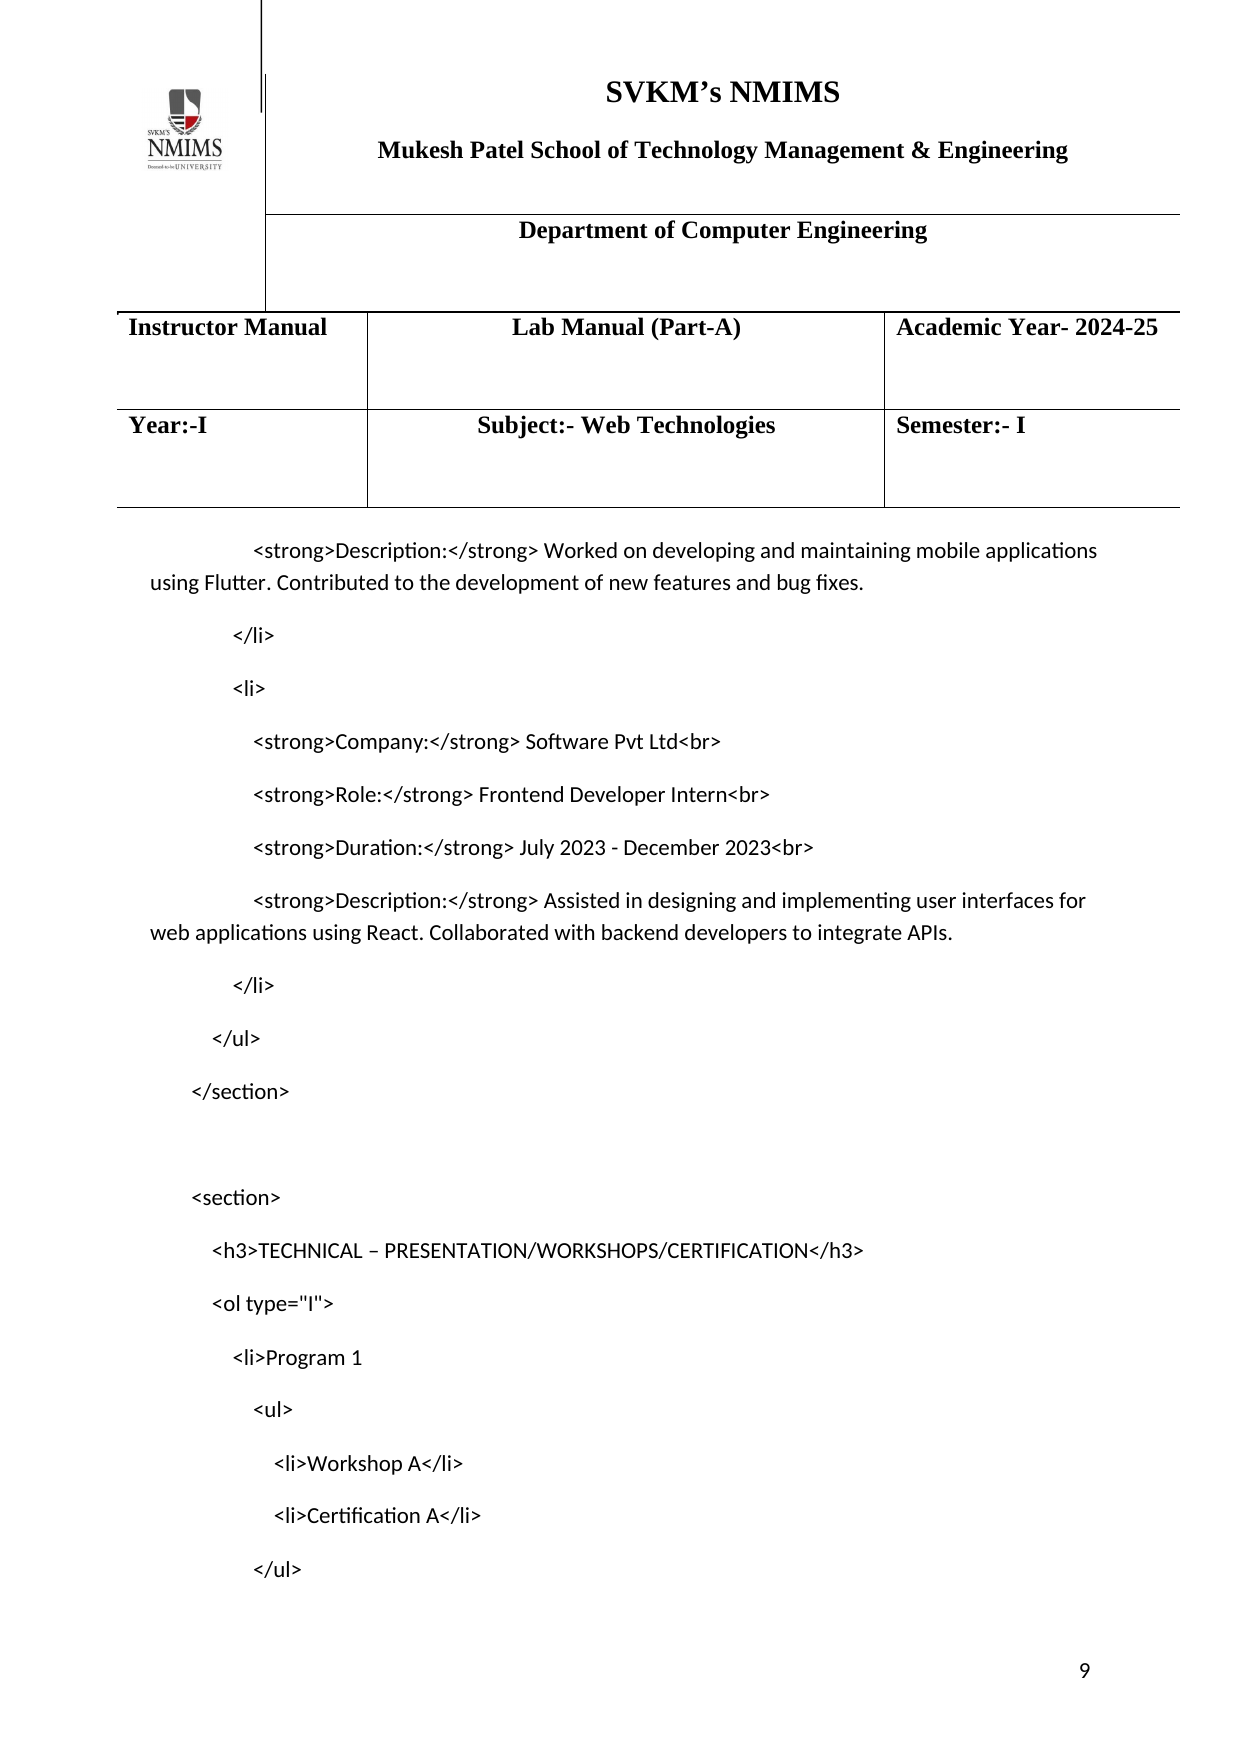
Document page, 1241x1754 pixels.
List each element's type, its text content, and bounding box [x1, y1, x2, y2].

picture [141, 88, 229, 171]
text <strong>Description:</strong> Assisted in designing and implementing user interfaces for web applications using React. Collaborated with backend developers to integrate APIs. [150, 886, 1122, 946]
text <li> [150, 674, 1122, 702]
text <ul> [150, 1396, 1122, 1424]
text <strong>Duration:</strong> July 2023 - December 2023<br> [150, 833, 1122, 861]
text </ul> [150, 1024, 1122, 1052]
text <strong>Role:</strong> Frontend Developer Intern<br> [150, 780, 1122, 808]
text <ol type="I"> [150, 1289, 1122, 1318]
text </ul> [150, 1555, 1122, 1583]
text <strong>Company:</strong> Software Pvt Ltd<br> [150, 727, 1122, 755]
text <li>Certification A</li> [150, 1502, 1122, 1530]
text </section> [150, 1077, 1122, 1106]
text <strong>Description:</strong> Worked on developing and maintaining mobile applications using Flutter. Contributed to the development of new features and bug fixes. [150, 536, 1122, 596]
text </li> [150, 621, 1122, 649]
text <li>Workshop A</li> [150, 1449, 1122, 1477]
text <li>Program 1 [150, 1343, 1122, 1371]
text <h3>TECHNICAL – PRESENTATION/WORKSHOPS/CERTIFICATION</h3> [150, 1237, 1122, 1264]
text <section> [150, 1183, 1122, 1212]
text </li> [150, 971, 1122, 999]
